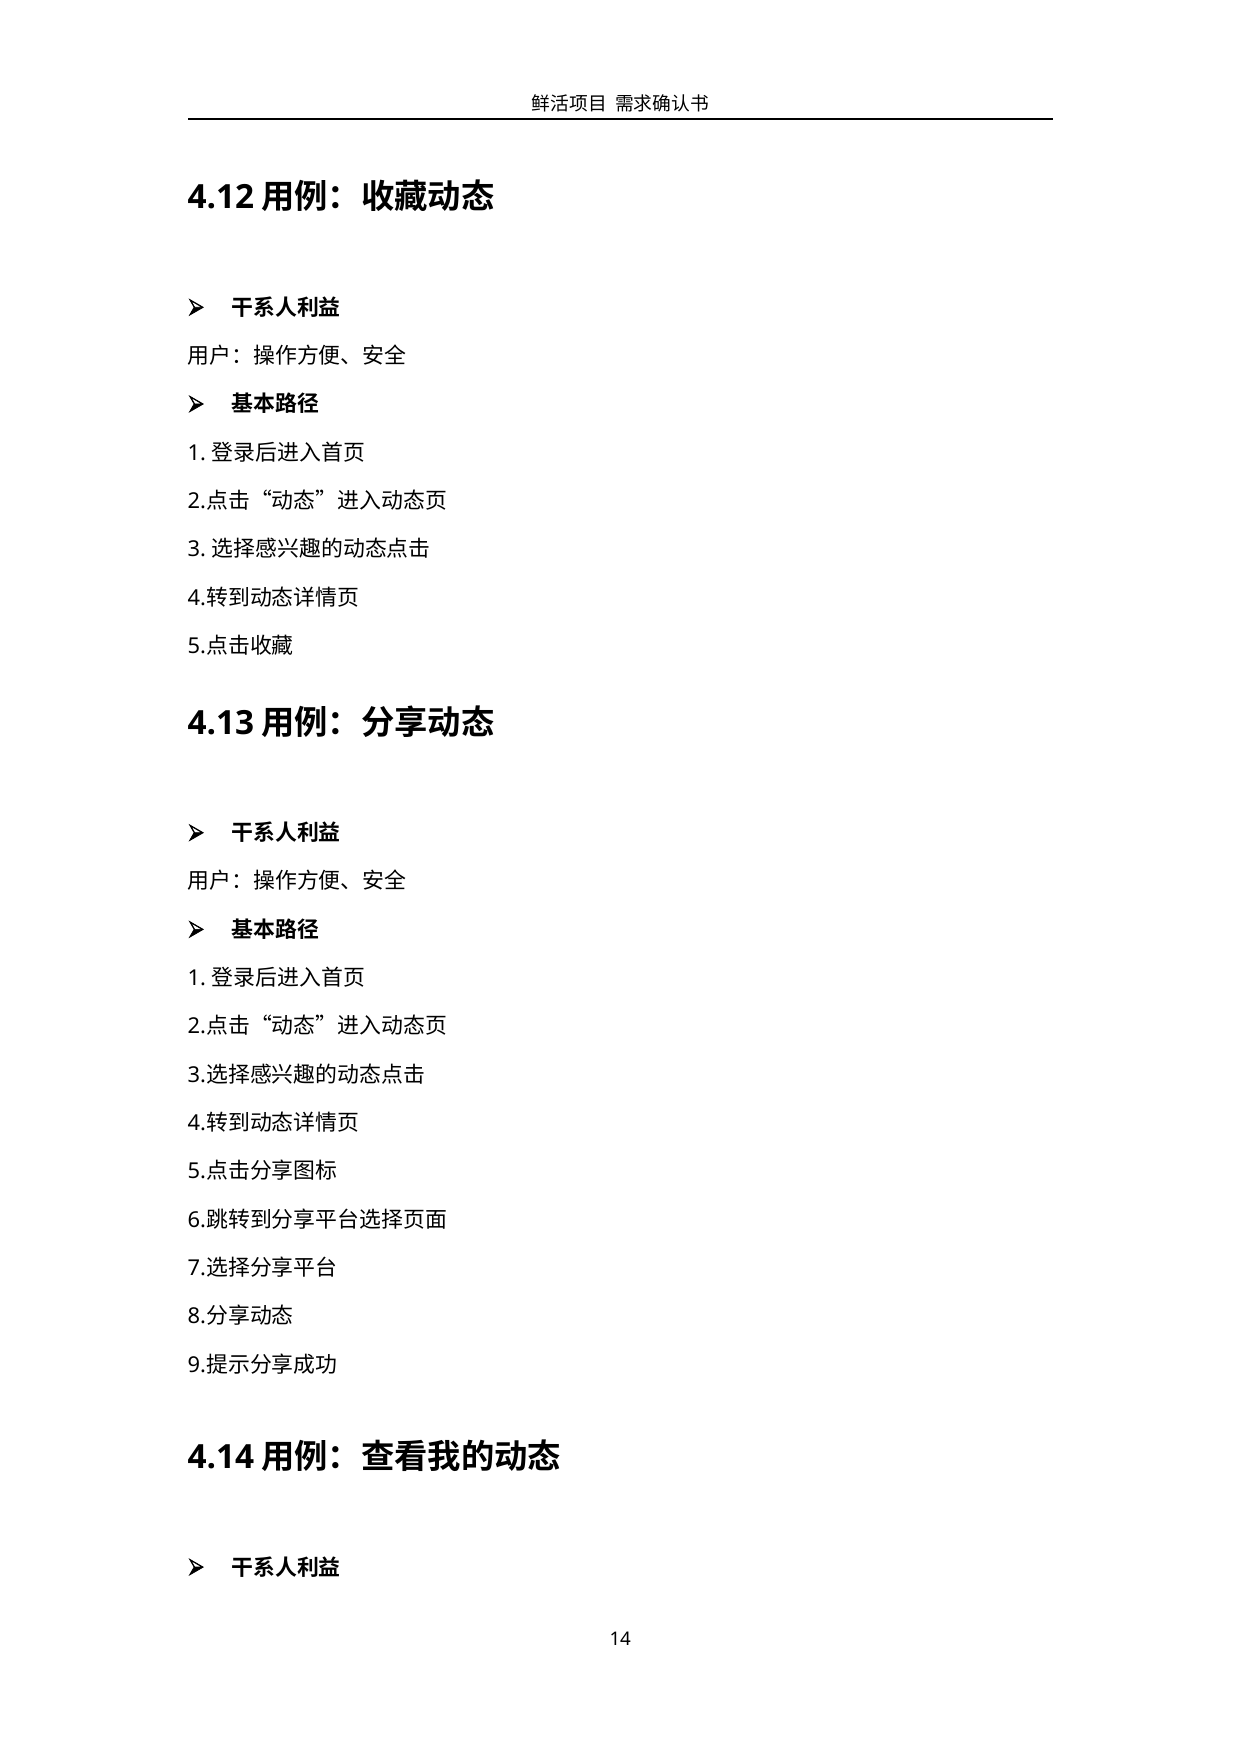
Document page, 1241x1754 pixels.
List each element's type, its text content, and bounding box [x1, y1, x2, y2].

text 5.点击分享图标 [187, 1153, 1053, 1186]
text 4.转到动态详情页 [187, 1105, 1053, 1137]
text 1. 登录后进入首页 [187, 960, 1053, 992]
text 5.点击收藏 [187, 628, 1053, 660]
text 2.点击“动态”进入动态页 [187, 483, 1053, 515]
subtitle 4.12用例：收藏动态 [187, 162, 1053, 227]
text 8.分享动态 [187, 1298, 1053, 1331]
list 干系人利益 [187, 815, 1053, 847]
text 用户：操作方便、安全 [187, 863, 1053, 896]
subtitle 4.14用例：查看我的动态 [187, 1422, 1053, 1487]
text 2.点击“动态”进入动态页 [187, 1008, 1053, 1041]
subtitle 4.13用例：分享动态 [187, 687, 1053, 752]
text 4.转到动态详情页 [187, 579, 1053, 612]
text 7.选择分享平台 [187, 1250, 1053, 1282]
text 6.跳转到分享平台选择页面 [187, 1201, 1053, 1234]
text 3. 选择感兴趣的动态点击 [187, 531, 1053, 563]
text 3.选择感兴趣的动态点击 [187, 1056, 1053, 1089]
list 基本路径 [187, 386, 1053, 418]
list 干系人利益 [187, 1549, 1053, 1582]
text 用户：操作方便、安全 [187, 338, 1053, 370]
list 基本路径 [187, 911, 1053, 944]
text 1. 登录后进入首页 [187, 434, 1053, 467]
text 9.提示分享成功 [187, 1346, 1053, 1379]
list 干系人利益 [187, 289, 1053, 322]
